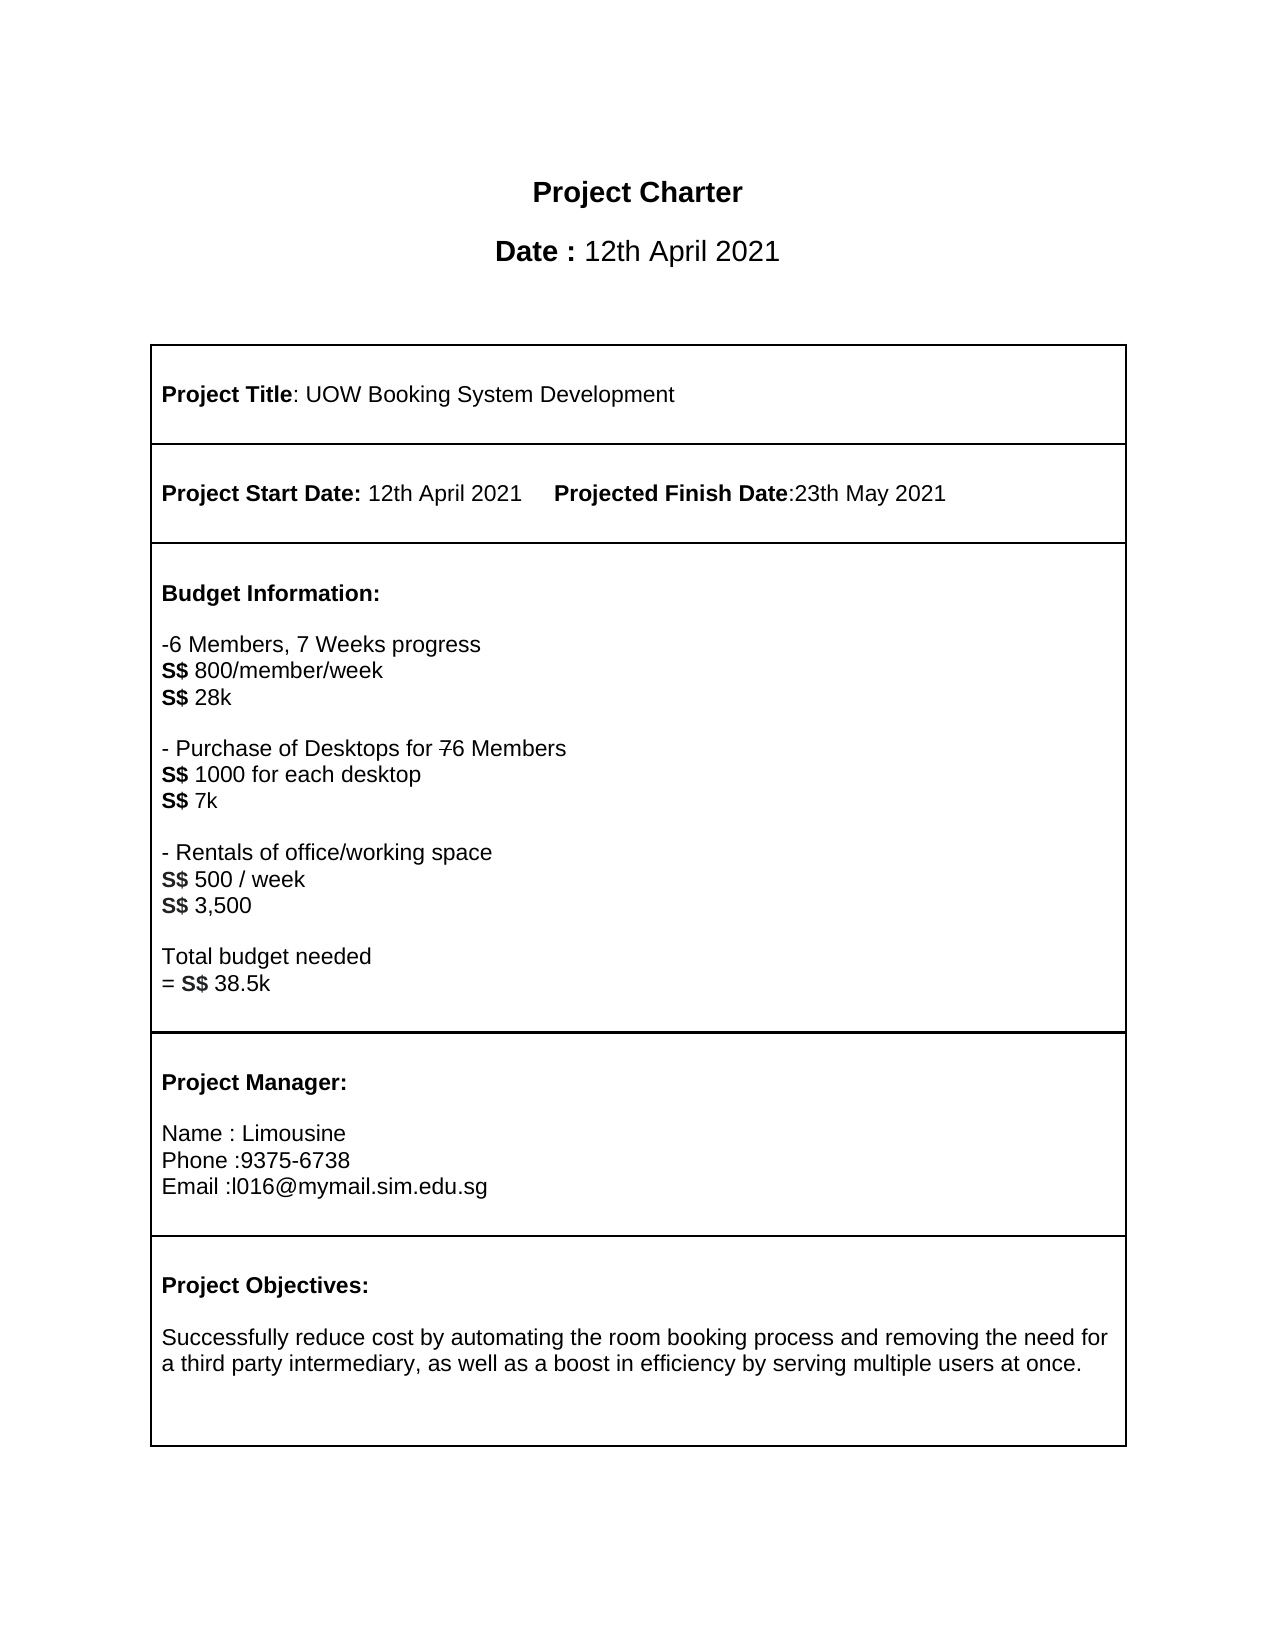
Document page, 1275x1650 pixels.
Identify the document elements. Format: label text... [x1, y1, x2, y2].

table_cell Budget Information: -6 Members, 7 Weeks progress S$ 800/member/week S$ 28k - Purchase of Desktops for 76 Members S$ 1000 for each desktop S$ 7k - Rentals of office/working space S$ 500 / week S$ 3,500 Total budget needed = S$ 38.5k [152, 544, 1125, 1031]
table_cell Project Objectives: Successfully reduce cost by automating the room booking process and removing the need for a third party intermediary, as well as a boost in efficiency by serving multiple users at once. [152, 1237, 1125, 1444]
text Date : 12th April 2021 [150, 233, 1125, 267]
table_header Project Title: UOW Booking System Development [152, 346, 1125, 443]
table_cell Project Manager: Name : Limousine Phone :9375-6738 Email :l016@mymail.sim.edu.sg [152, 1034, 1125, 1235]
text Project Charter [150, 175, 1125, 208]
table_cell Project Start Date: 12th April 2021 Projected Finish Date:23th May 2021 [152, 445, 1125, 542]
